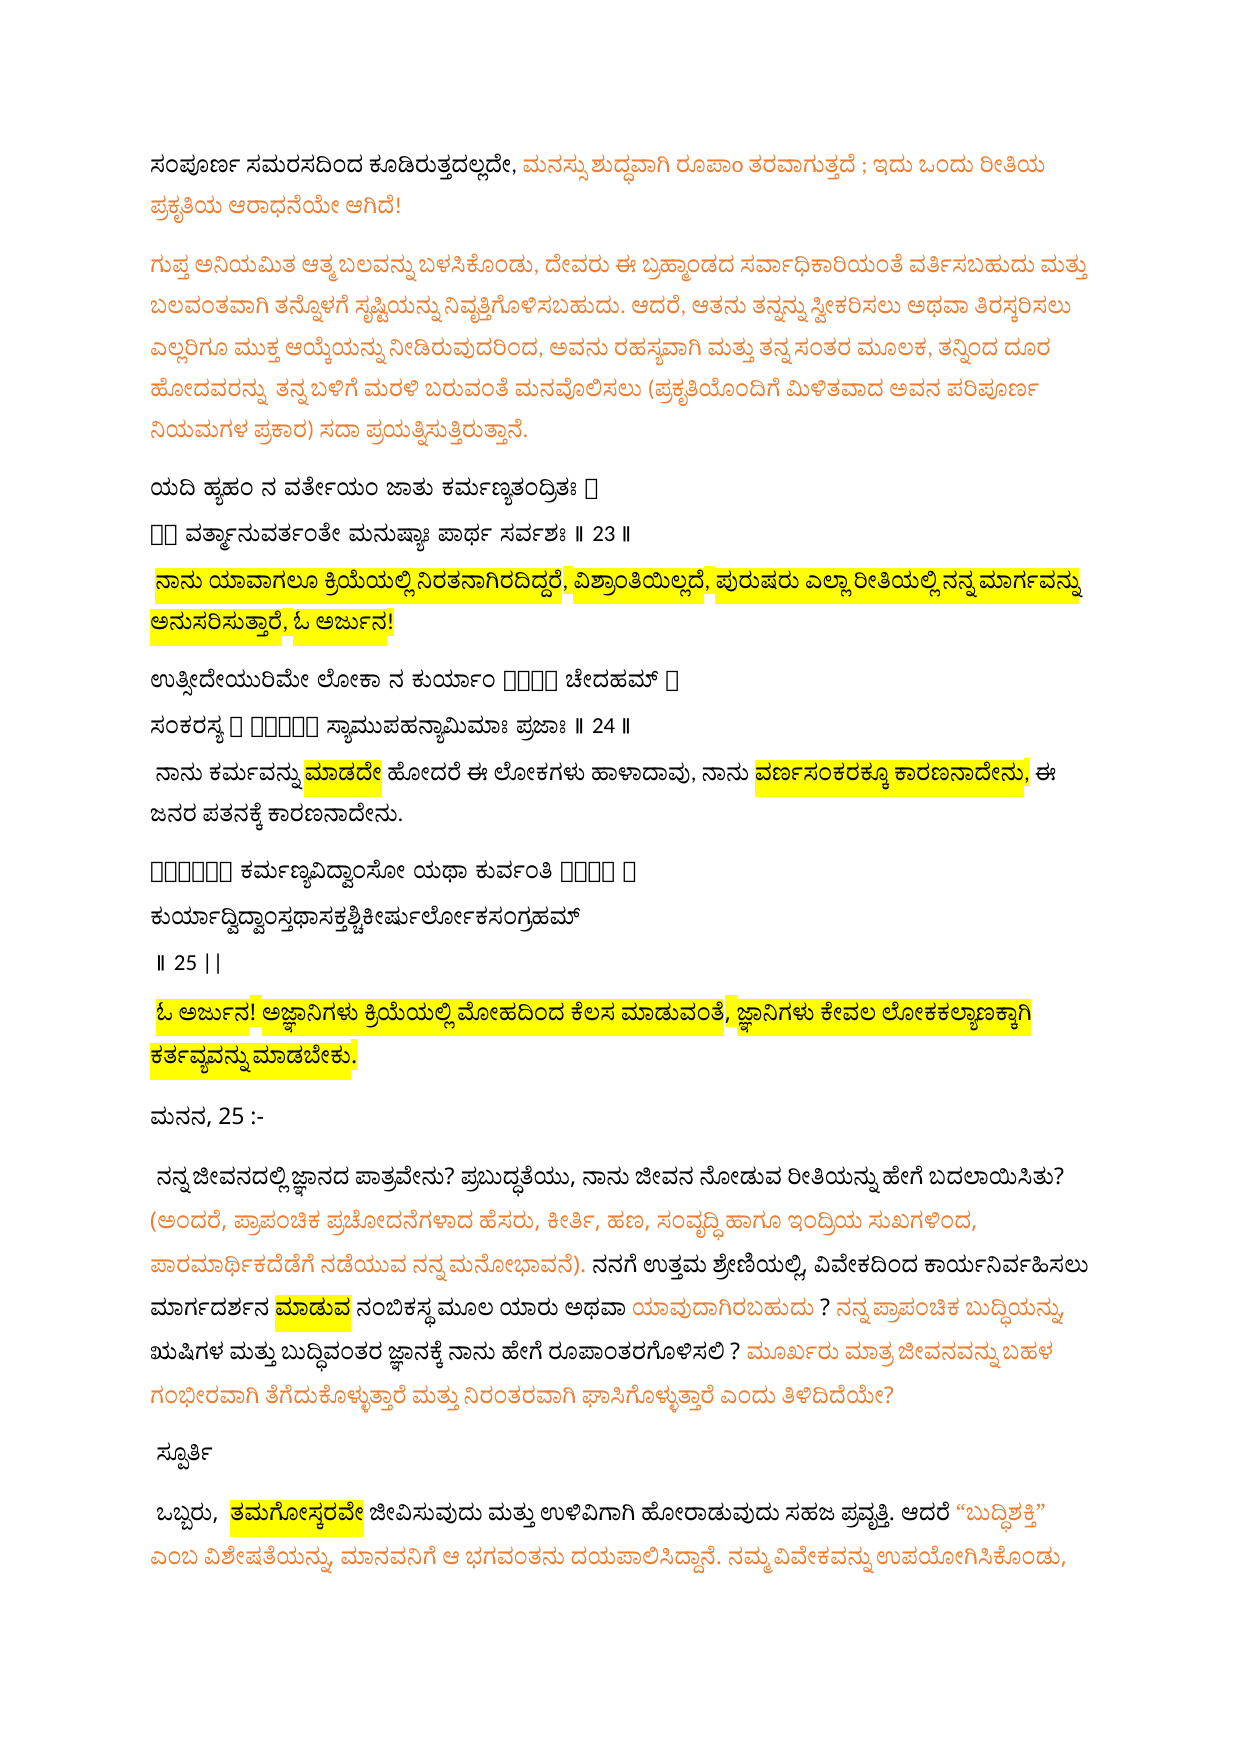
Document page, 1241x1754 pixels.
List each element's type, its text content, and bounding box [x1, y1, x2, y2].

text ಸಂಕರಸ್ಯ ಚ ಕರ್ತಾ ಸ್ಯಾಮುಪಹನ್ಯಾಮಿಮಾಃ ಪ್ರಜಾಃ ॥ 24 ॥ [150, 711, 1090, 739]
text ಮಮ ವರ್ತ್ಮಾನುವರ್ತಂತೇ ಮನುಷ್ಯಾಃ ಪಾರ್ಥ ಸರ್ವಶಃ ॥ 23 ॥ [150, 519, 1090, 547]
text ಗುಪ್ತ ಅನಿಯಮಿತ ಆತ್ಮ ಬಲವನ್ನು ಬಳಸಿಕೊಂಡು, ದೇವರು ಈ ಬ್ರಹ್ಮಾಂಡದ ಸರ್ವಾಧಿಕಾರಿಯಂತೆ ವರ್ತಿಸಬಹುದು ಮತ್ತು ಬಲವಂತವಾಗಿ ತನ್ನೊಳಗೆ ಸೃಷ್ಟಿಯನ್ನು ನಿವೃತ್ತಿಗೊಳಿಸಬಹುದು. ಆದರೆ, ಆತನು ತನ್ನನ್ನು ಸ್ವೀಕರಿಸಲು ಅಥವಾ ತಿರಸ್ಕರಿಸಲು ಎಲ್ಲರಿಗೂ ಮುಕ್ತ ಆಯ್ಕೆಯನ್ನು ನೀಡಿರುವುದರಿಂದ, ಅವನು ರಹಸ್ಯವಾಗಿ ಮತ್ತು ತನ್ನ ಸಂತರ ಮೂಲಕ, ತನ್ನಿಂದ ದೂರ ಹೋದವರನ್ನು ತನ್ನ ಬಳಿಗೆ ಮರಳಿ ಬರುವಂತೆ ಮನವೊಲಿಸಲು (ಪ್ರಕೃತಿಯೊಂದಿಗೆ ಮಿಳಿತವಾದ ಅವನ ಪರಿಪೂರ್ಣ ನಿಯಮಗಳ ಪ್ರಕಾರ) ಸದಾ ಪ್ರಯತ್ನಿಸುತ್ತಿರುತ್ತಾನೆ. [150, 250, 1090, 454]
text ಯದಿ ಹ್ಯಹಂ ನ ವರ್ತೇಯಂ ಜಾತು ಕರ್ಮಣ್ಯತಂದ್ರಿತಃ । [150, 474, 1090, 500]
text ಓ ಅರ್ಜುನ! ಅಜ್ಞಾನಿಗಳು ಕ್ರಿಯೆಯಲ್ಲಿ ಮೋಹದಿಂದ ಕೆಲಸ ಮಾಡುವಂತೆ, ಜ್ಞಾನಿಗಳು ಕೇವಲ ಲೋಕಕಲ್ಯಾಣಕ್ಕಾಗಿ ಕರ್ತವ್ಯವನ್ನು ಮಾಡಬೇಕು. [150, 995, 1090, 1080]
text ನಾನು ಯಾವಾಗಲೂ ಕ್ರಿಯೆಯಲ್ಲಿ ನಿರತನಾಗಿರದಿದ್ದರೆ, ವಿಶ್ರಾಂತಿಯಿಲ್ಲದೆ, ಪುರುಷರು ಎಲ್ಲಾ ರೀತಿಯಲ್ಲಿ ನನ್ನ ಮಾರ್ಗವನ್ನು ಅನುಸರಿಸುತ್ತಾರೆ, ಓ ಅರ್ಜುನ! [150, 566, 1090, 646]
text ॥ 25 || [150, 948, 1090, 977]
text ಮನನ, 25 :- [150, 1100, 1090, 1140]
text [150, 1496, 1090, 1581]
text ಸಕ್ತಾಃ ಕರ್ಮಣ್ಯವಿದ್ವಾಂಸೋ ಯಥಾ ಕುರ್ವಂತಿ ಭಾರತ । [150, 858, 1090, 884]
text ನಾನು ಕರ್ಮವನ್ನು ಮಾಡದೇ ಹೋದರೆ ಈ ಲೋಕಗಳು ಹಾಳಾದಾವು, ನಾನು ವರ್ಣಸಂಕರಕ್ಕೂ ಕಾರಣನಾದೇನು, ಈ ಜನರ ಪತನಕ್ಕೆ ಕಾರಣನಾದೇನು. [150, 758, 1090, 838]
text ಕುರ್ಯಾದ್ವಿದ್ವಾಂಸ್ತಥಾಸಕ್ತಶ್ಚಿಕೀರ್ಷುರ್ಲೋಕಸಂಗ್ರಹಮ್ [150, 903, 1090, 930]
text ಸ್ಪೂರ್ತಿ [150, 1439, 1090, 1476]
text ಉತ್ಸೀದೇಯುರಿಮೇ ಲೋಕಾ ನ ಕುರ್ಯಾಂ ಕರ್ಮ ಚೇದಹಮ್ । [150, 666, 1090, 692]
text ನನ್ನ ಜೀವನದಲ್ಲಿ ಜ್ಞಾನದ ಪಾತ್ರವೇನು? ಪ್ರಬುದ್ಧತೆಯು, ನಾನು ಜೀವನ ನೋಡುವ ರೀತಿಯನ್ನು ಹೇಗೆ ಬದಲಾಯಿಸಿತು? (ಅಂದರೆ, ಪ್ರಾಪಂಚಿಕ ಪ್ರಚೋದನೆಗಳಾದ ಹೆಸರು, ಕೀರ್ತಿ, ಹಣ, ಸಂವೃದ್ಧಿ ಹಾಗೂ ಇಂದ್ರಿಯ ಸುಖಗಳಿಂದ, ಪಾರಮಾರ್ಥಿಕದೆಡೆಗೆ ನಡೆಯುವ ನನ್ನ ಮನೋಭಾವನೆ). ನನಗೆ ಉತ್ತಮ ಶ್ರೇಣಿಯಲ್ಲಿ, ವಿವೇಕದಿಂದ ಕಾರ್ಯನಿರ್ವಹಿಸಲು ಮಾರ್ಗದರ್ಶನ ಮಾಡುವ ನಂಬಿಕಸ್ಥ ಮೂಲ ಯಾರು ಅಥವಾ ಯಾವುದಾಗಿರಬಹುದು ? ನನ್ನ ಪ್ರಾಪಂಚಿಕ ಬುದ್ಧಿಯನ್ನು, ಋಷಿಗಳ ಮತ್ತು ಬುದ್ಧಿವಂತರ ಜ್ಞಾನಕ್ಕೆ ನಾನು ಹೇಗೆ ರೂಪಾಂತರಗೊಳಿಸಲಿ ? ಮೂರ್ಖರು ಮಾತ್ರ ಜೀವನವನ್ನು ಬಹಳ ಗಂಭೀರವಾಗಿ ತೆಗೆದುಕೊಳ್ಳುತ್ತಾರೆ ಮತ್ತು ನಿರಂತರವಾಗಿ ಘಾಸಿಗೊಳ್ಳುತ್ತಾರೆ ಎಂದು ತಿಳಿದಿದೆಯೇ? [150, 1160, 1090, 1419]
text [150, 150, 1090, 230]
